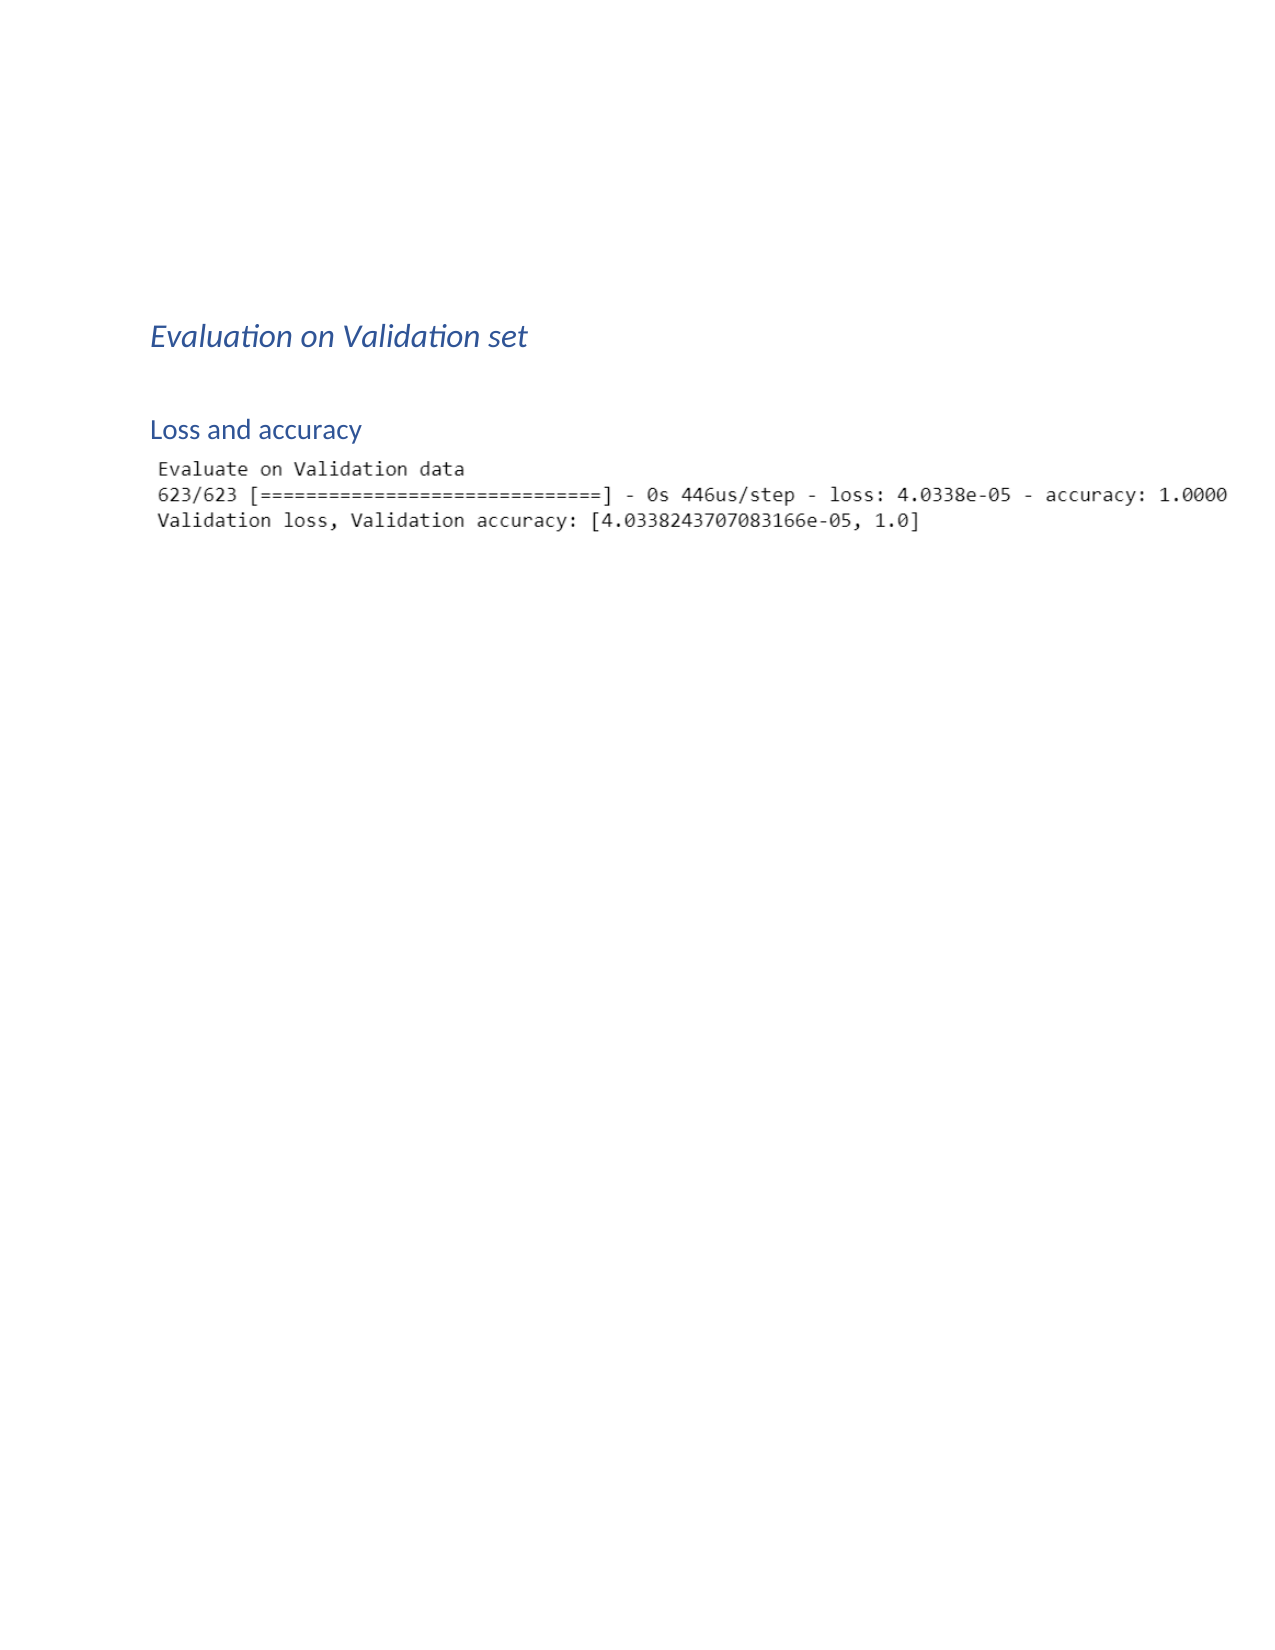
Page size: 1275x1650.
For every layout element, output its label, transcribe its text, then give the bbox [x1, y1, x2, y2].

subtitle Evaluation on Validation set [150, 315, 1125, 356]
picture [150, 451, 1236, 547]
subtitle Loss and accuracy [150, 411, 1125, 447]
